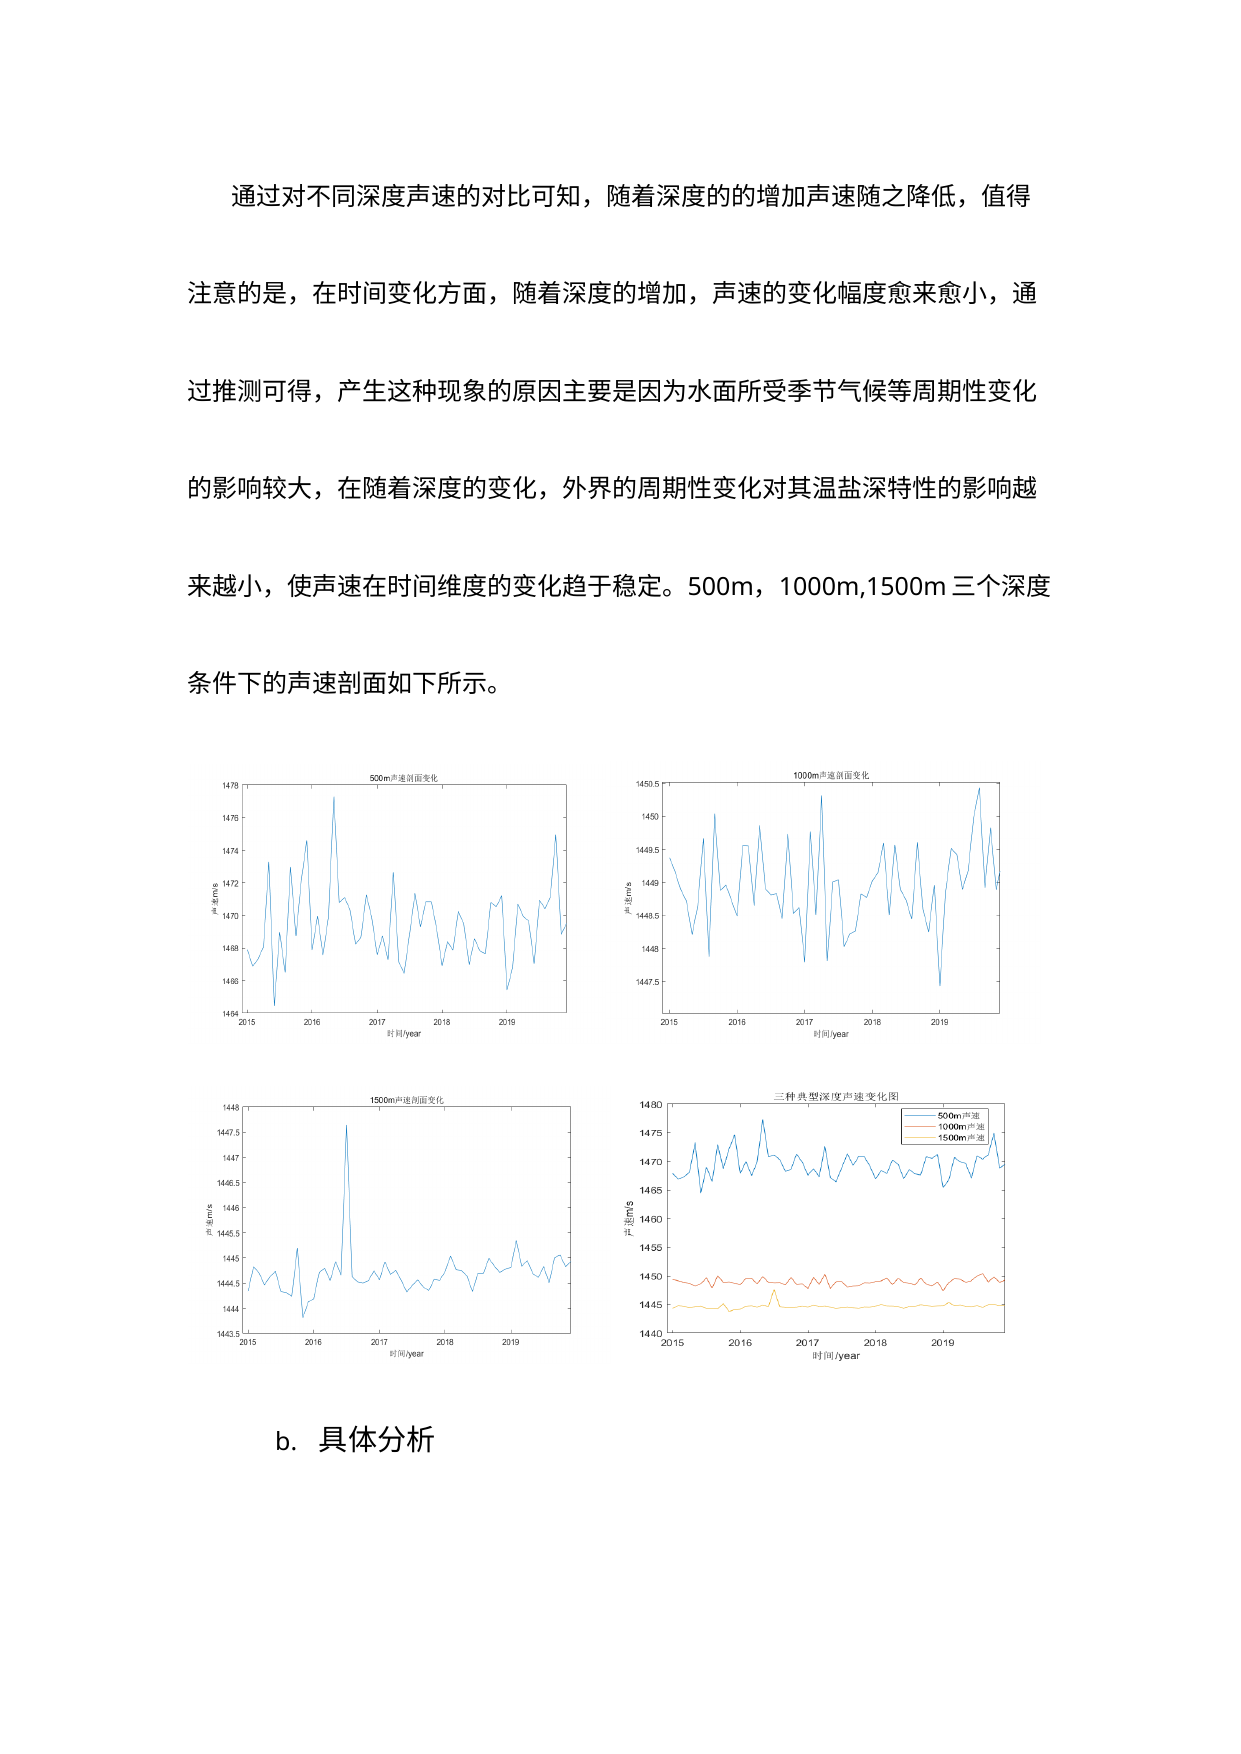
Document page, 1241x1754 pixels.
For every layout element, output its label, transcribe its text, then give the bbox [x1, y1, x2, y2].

list 具体分析 [231, 1405, 1053, 1470]
picture [187, 761, 1041, 1044]
text 通过对不同深度声速的对比可知，随着深度的的增加声速随之降低，值得注意的是，在时间变化方面，随着深度的增加，声速的变化幅度愈来愈小，通过推测可得，产生这种现象的原因主要是因为水面所受季节气候等周期性变化的影响较大，在随着深度的变化，外界的周期性变化对其温盐深特性的影响越来越小，使声速在时间维度的变化趋于稳定。500m，1000m,1500m三个深度条件下的声速剖面如下所示。 [187, 162, 1053, 714]
picture [187, 1083, 1046, 1364]
